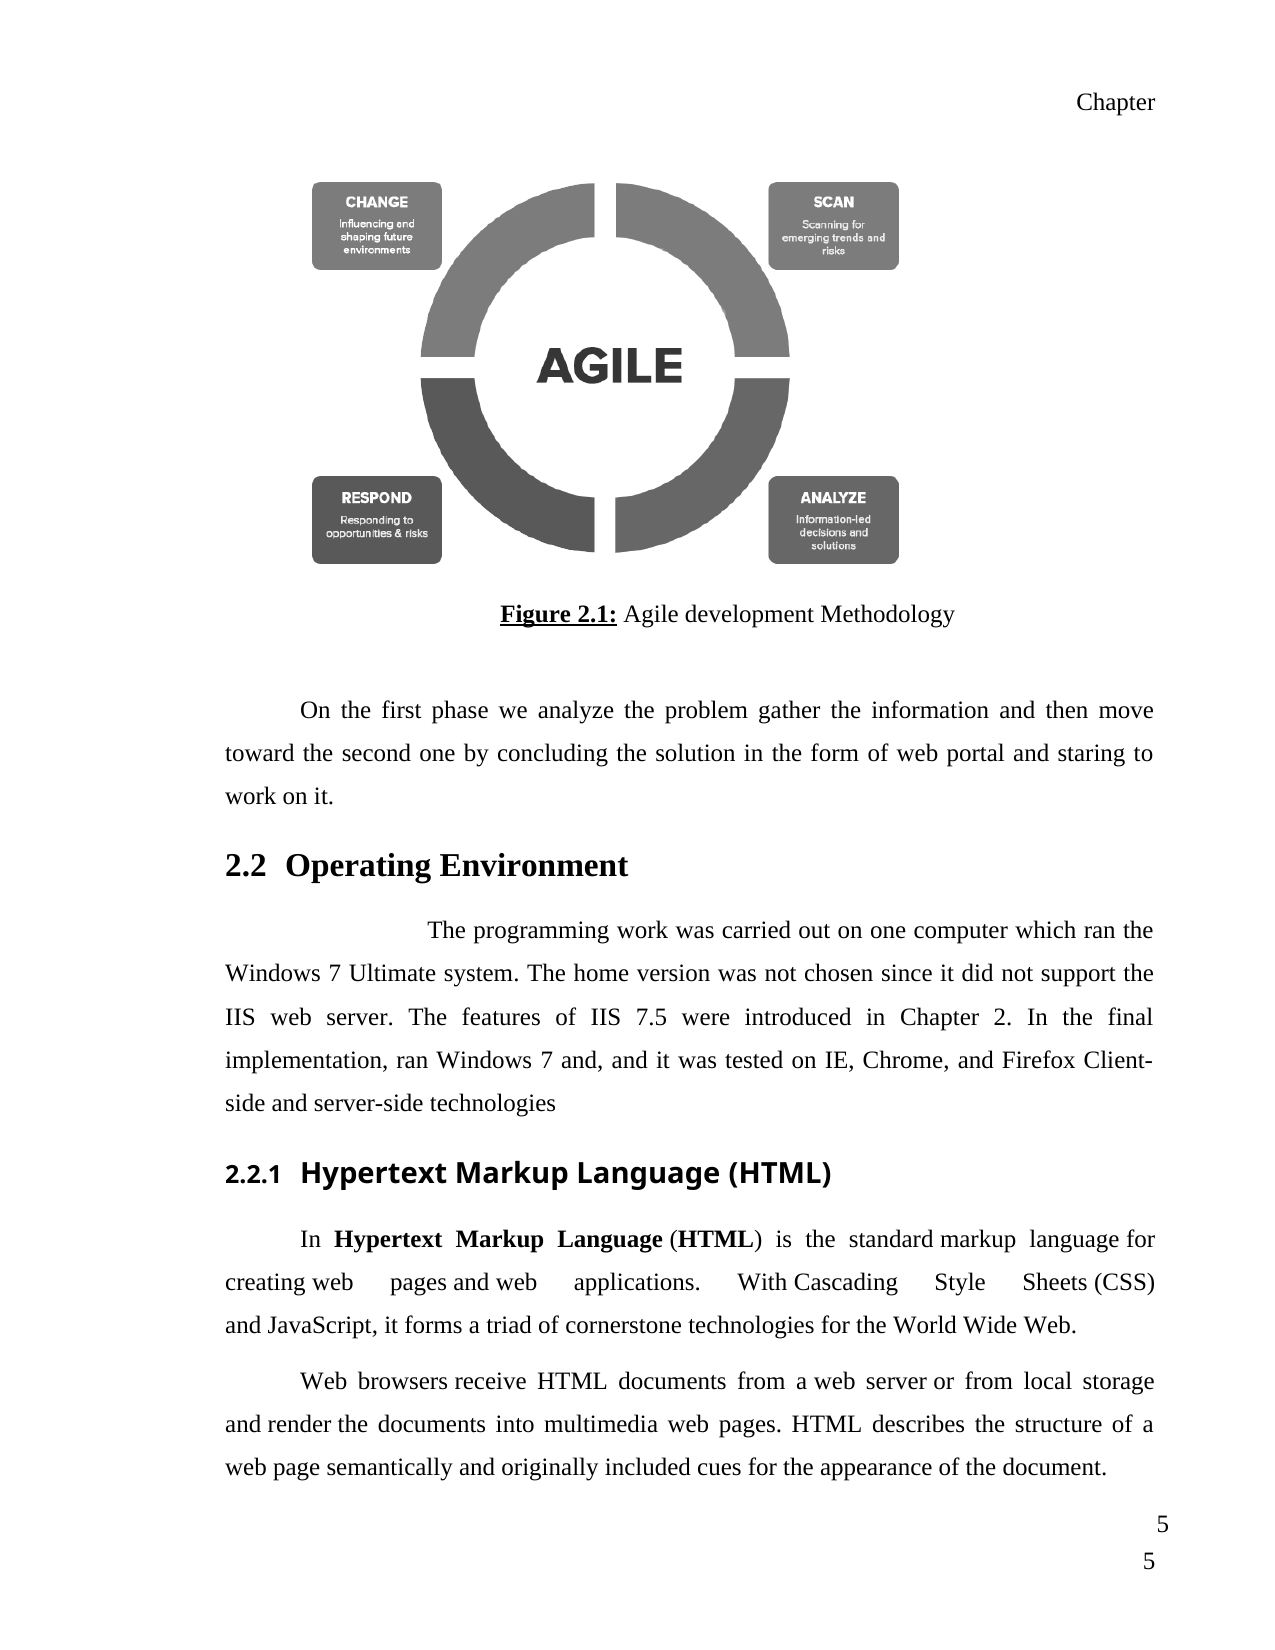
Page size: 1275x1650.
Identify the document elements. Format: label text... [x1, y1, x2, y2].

subtitle Operating Environment [225, 845, 1155, 884]
subtitle Hypertext Markup Language (HTML) [225, 1152, 300, 1192]
picture [300, 149, 909, 585]
text On the first phase we analyze the problem gather the information and then move toward the second one by concluding the solution in the form of web portal and staring to work on it. [225, 695, 1155, 810]
text Web browsers receive HTML documents from a web server or from local storage and render the documents into multimedia web pages. HTML describes the structure of a web page semantically and originally included cues for the appearance of the document. [225, 1366, 1155, 1481]
text Figure 2.1: Agile development Methodology [225, 599, 1155, 628]
subtitle Hypertext Markup Language (HTML) [721, 1152, 1155, 1192]
text The programming work was carried out on one computer which ran the Windows 7 Ultimate system. The home version was not chosen since it did not support the IIS web server. The features of IIS 7.5 were introduced in Chapter 2. In the final implementation, ran Windows 7 and, and it was tested on IE, Chrome, and Firefox Client-side and server-side technologies [225, 915, 1155, 1117]
text In Hypertext Markup Language (HTML) is the standard markup language for creating web pages and web applications. With Cascading Style Sheets (CSS) and JavaScript, it forms a triad of cornerstone technologies for the World Wide Web. [225, 1224, 1155, 1339]
